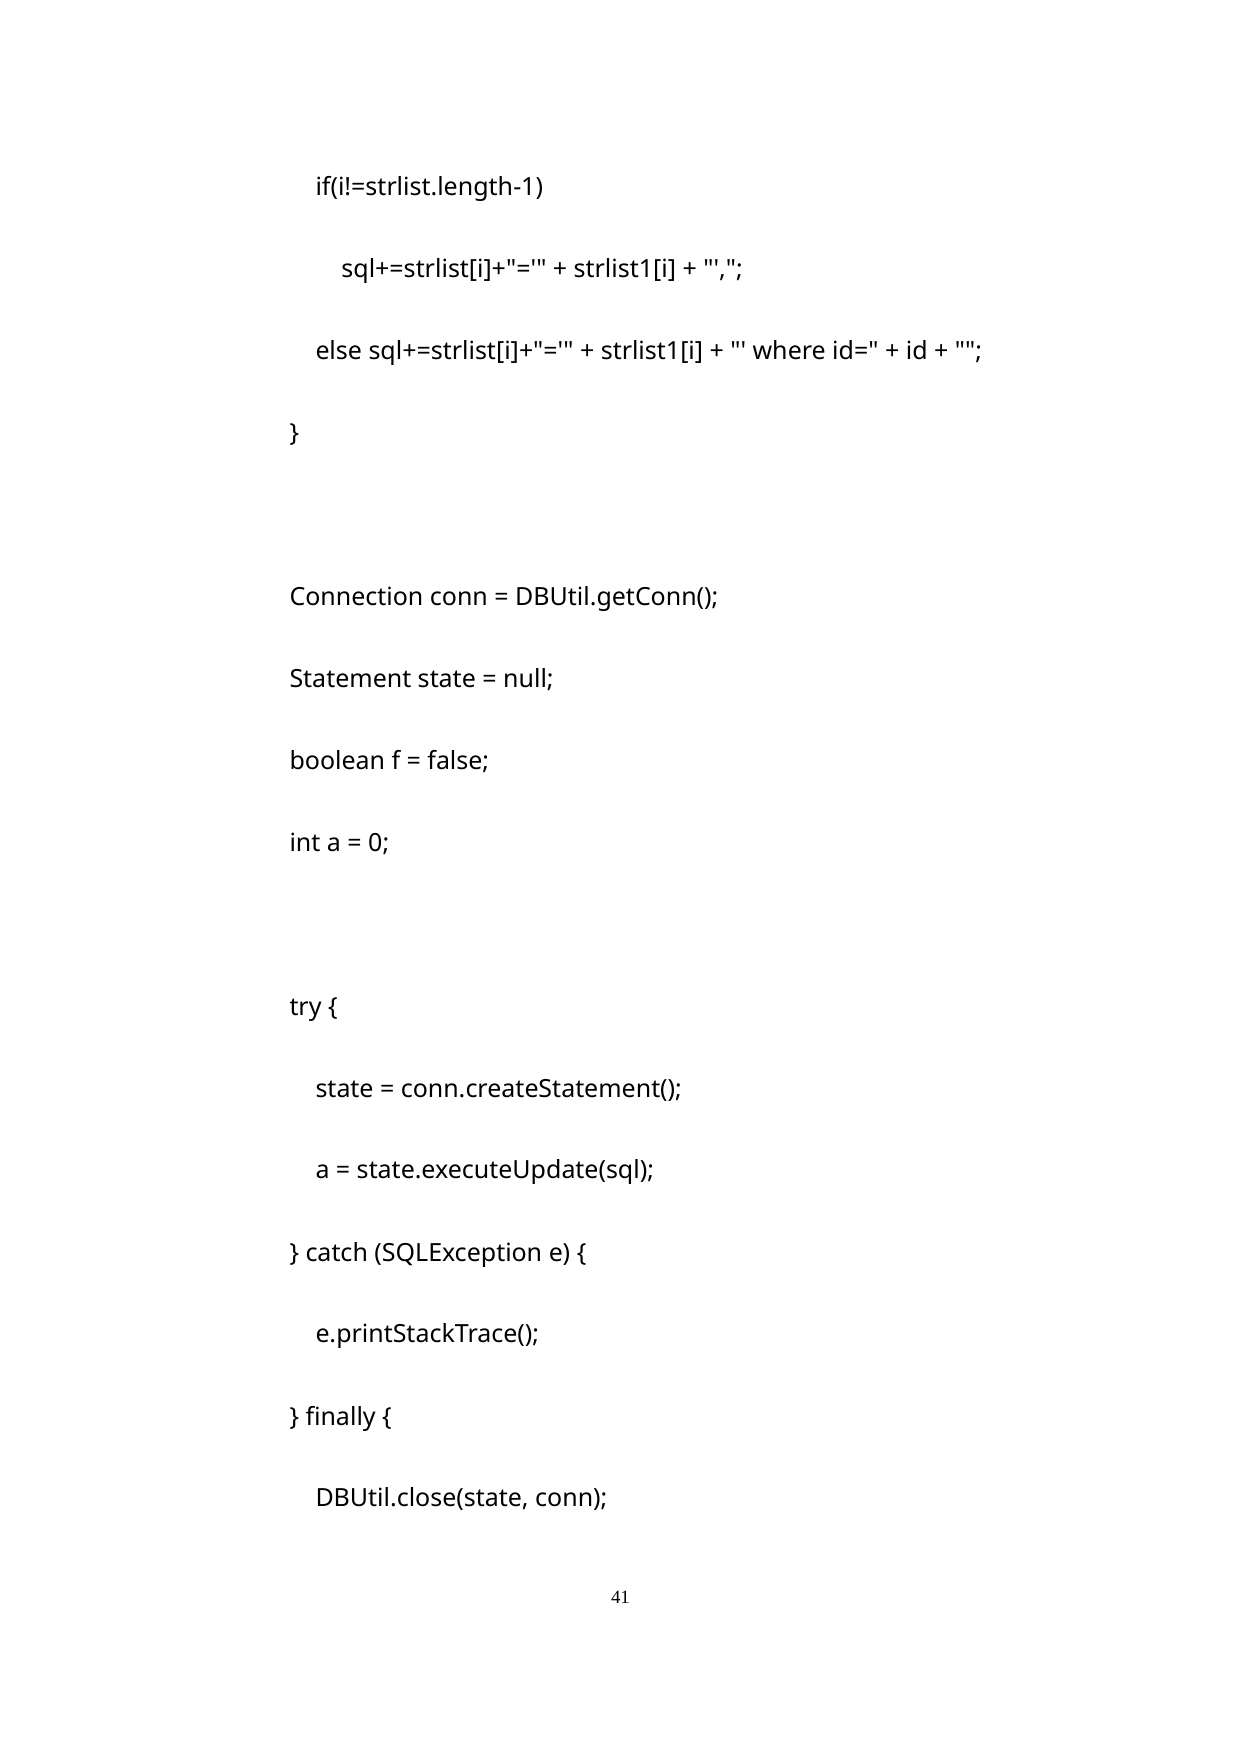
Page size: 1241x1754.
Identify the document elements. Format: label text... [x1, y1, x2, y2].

text } catch (SQLException e) { [187, 1219, 1053, 1284]
text sql+=strlist[i]+"='" + strlist1[i] + "',"; [187, 235, 1053, 300]
text Statement state = null; [187, 645, 1053, 710]
text Connection conn = DBUtil.getConn(); [187, 563, 1053, 628]
text a = state.executeUpdate(sql); [187, 1137, 1053, 1202]
text } finally { [187, 1383, 1053, 1448]
text boolean f = false; [187, 727, 1053, 792]
text if(i!=strlist.length-1) [187, 153, 1053, 218]
text state = conn.createStatement(); [187, 1055, 1053, 1120]
text try { [187, 973, 1053, 1038]
text int a = 0; [187, 809, 1053, 874]
text else sql+=strlist[i]+"='" + strlist1[i] + "' where id=" + id + ""; [187, 317, 1053, 382]
text e.printStackTrace(); [187, 1301, 1053, 1366]
text } [187, 399, 1053, 464]
text DBUtil.close(state, conn); [187, 1465, 1053, 1530]
